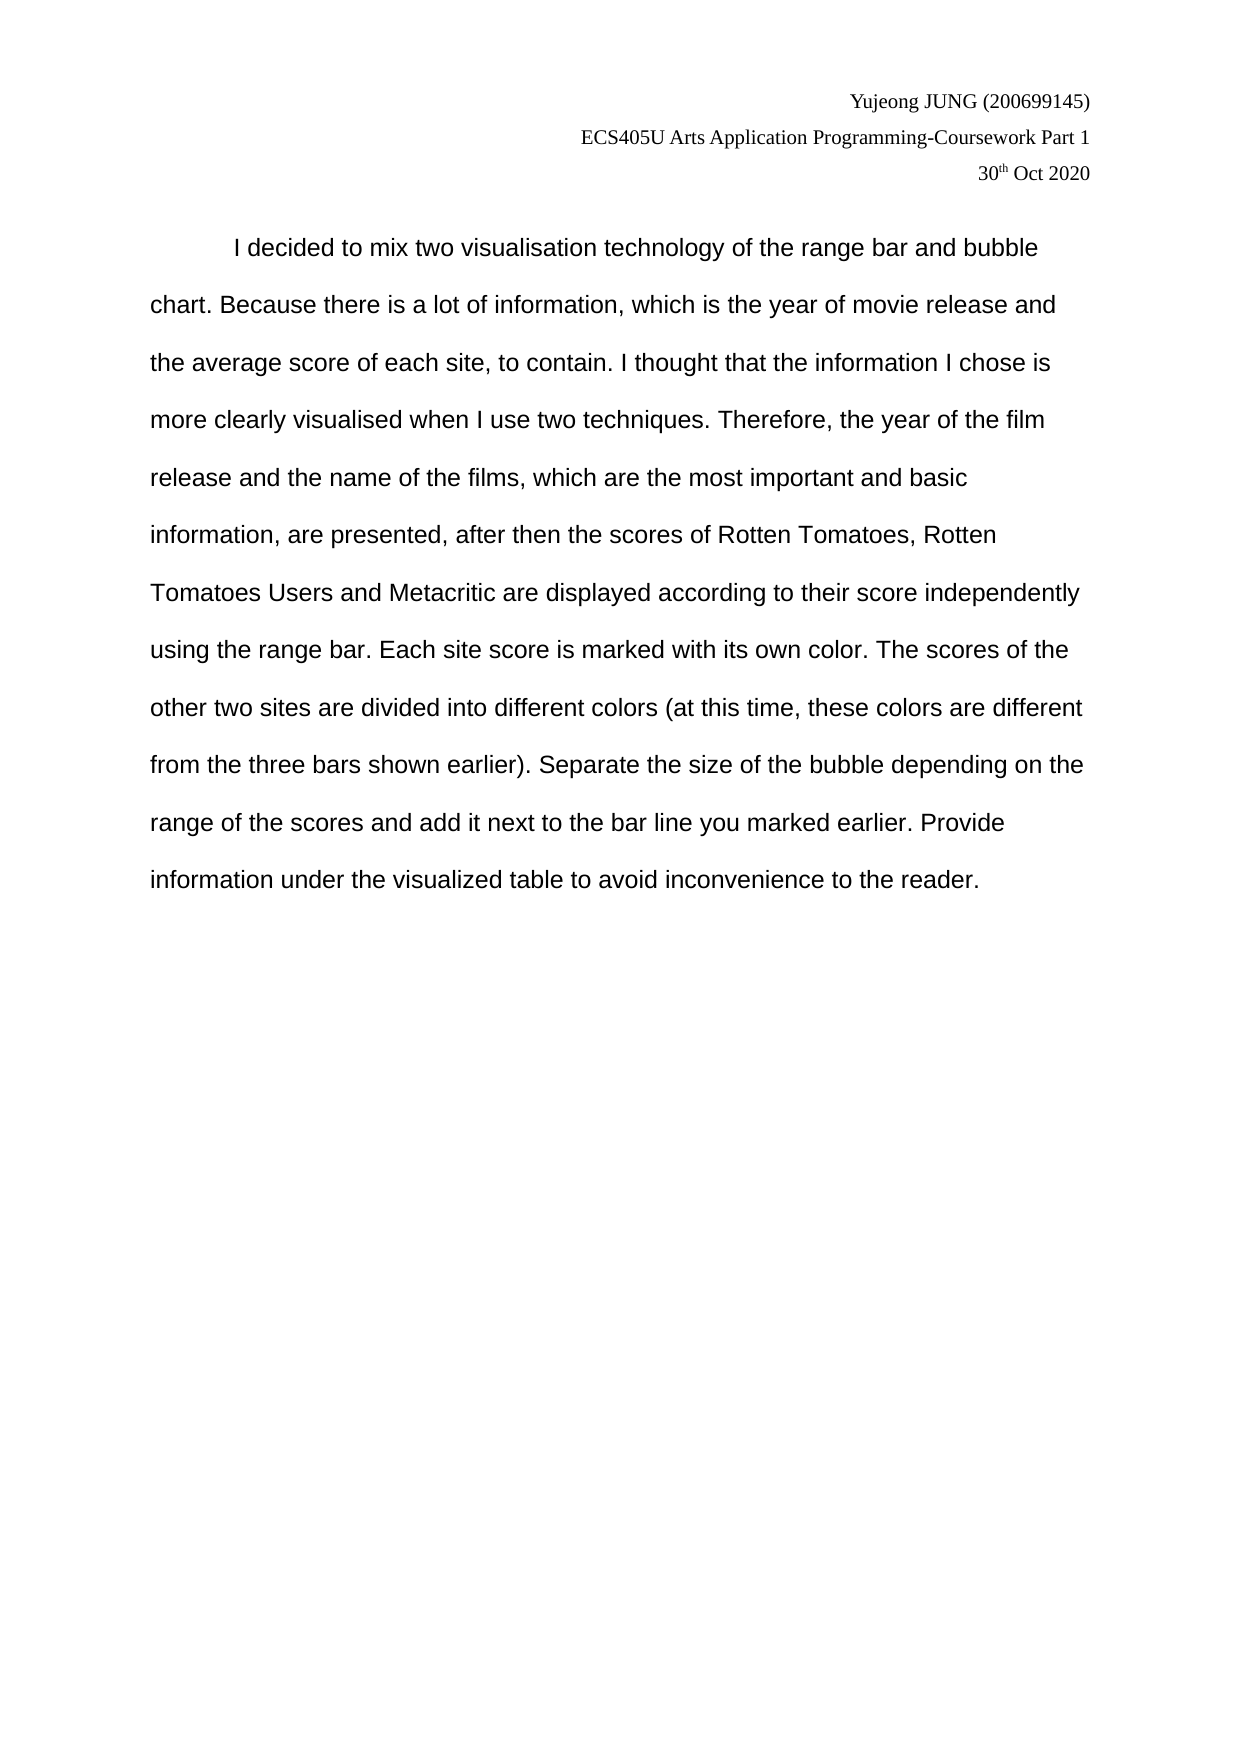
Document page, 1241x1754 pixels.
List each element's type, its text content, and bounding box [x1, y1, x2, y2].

text I decided to mix two visualisation technology of the range bar and bubble chart. Because there is a lot of information, which is the year of movie release and the average score of each site, to contain. I thought that the information I chose is more clearly visualised when I use two techniques. Therefore, the year of the film release and the name of the films, which are the most important and basic information, are presented, after then the scores of Rotten Tomatoes, Rotten Tomatoes Users and Metacritic are displayed according to their score independently using the range bar. Each site score is marked with its own color. The scores of the other two sites are divided into different colors (at this time, these colors are different from the three bars shown earlier). Separate the size of the bubble depending on the range of the scores and add it next to the bar line you marked earlier. Provide information under the visualized table to avoid inconvenience to the reader. [150, 233, 1090, 894]
